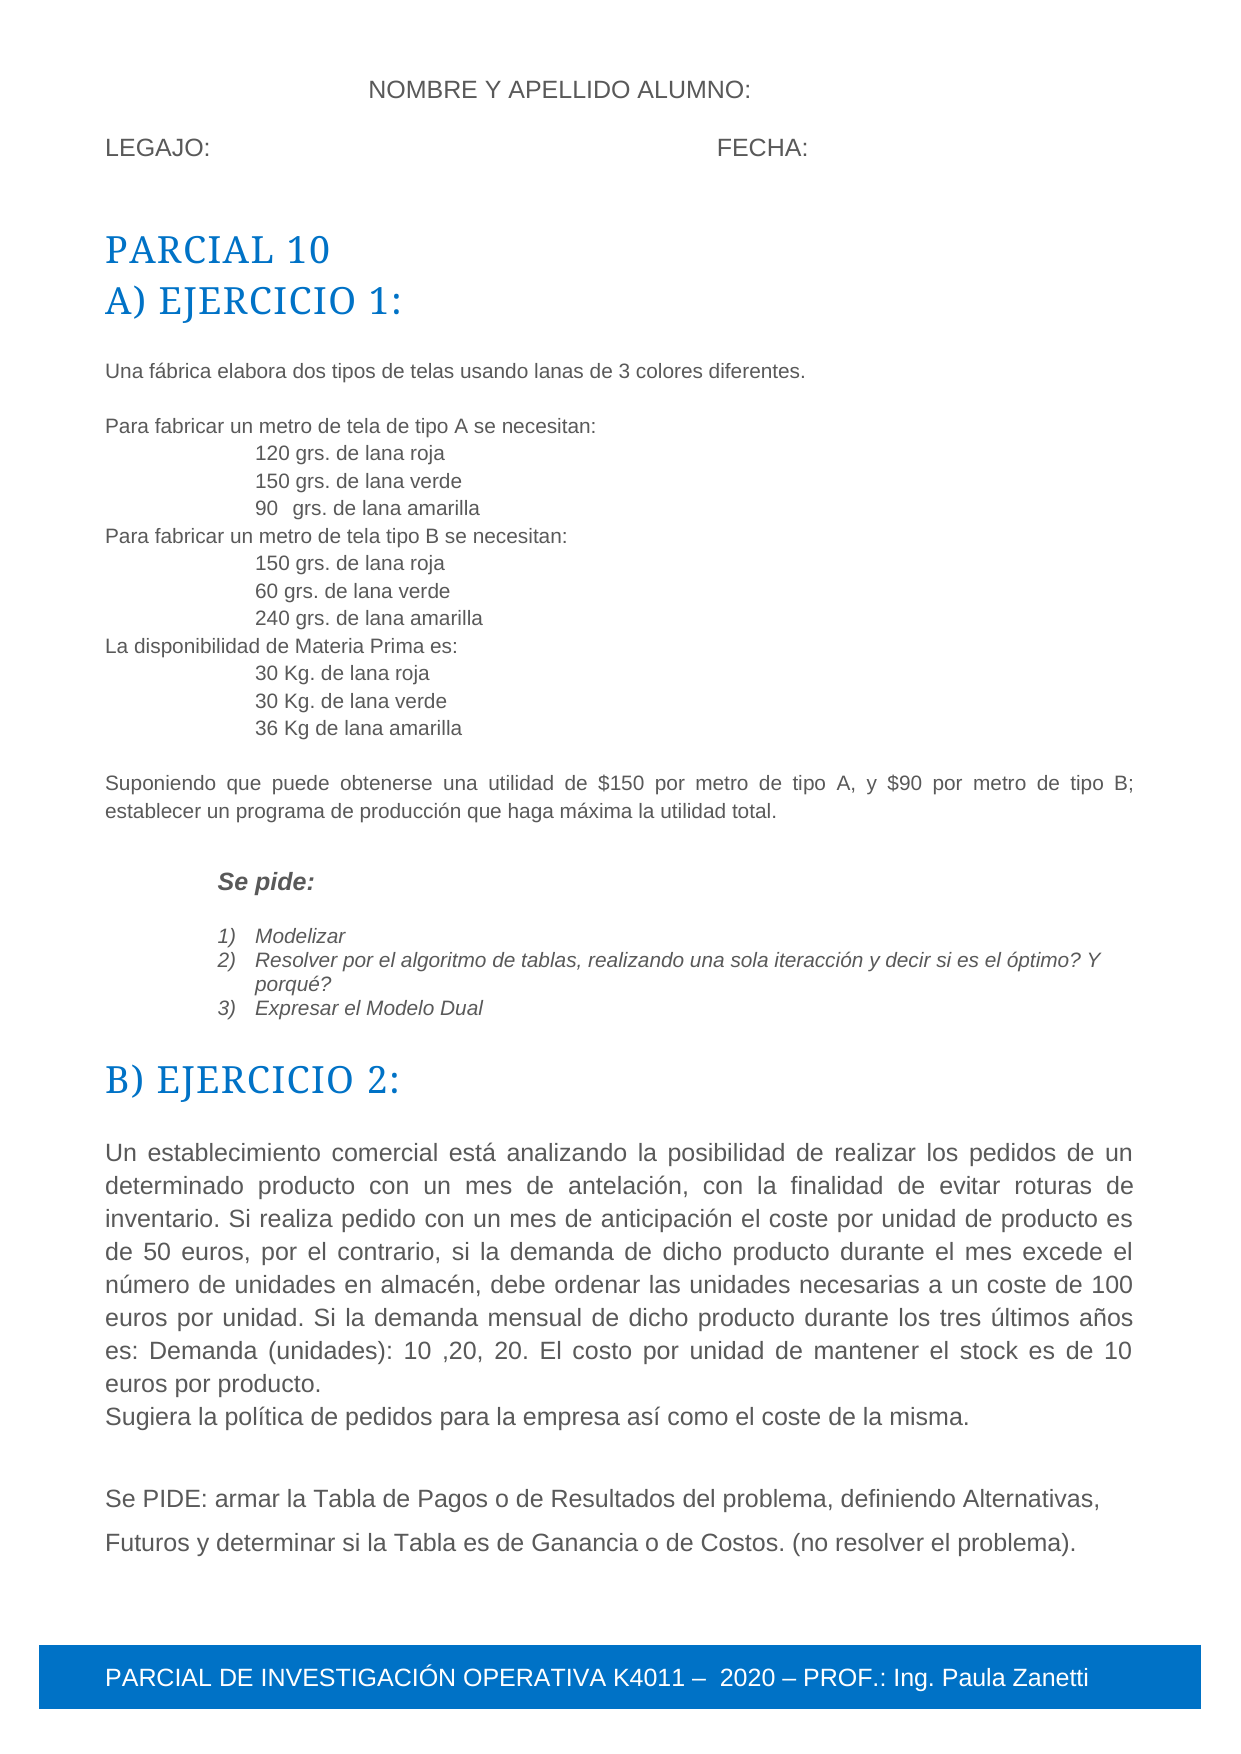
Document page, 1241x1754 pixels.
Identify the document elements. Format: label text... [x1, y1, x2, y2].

text 120 grs. de lana roja [105, 441, 1135, 465]
text 30 Kg. de lana verde [105, 688, 1135, 712]
subtitle b) EJERCICIO 2: [105, 1053, 1135, 1104]
list Expresar el Modelo Dual [217, 996, 1135, 1020]
text Suponiendo que puede obtenerse una utilidad de $150 por metro de tipo A, y $90 por metro de tipo B; establecer un programa de producción que haga máxima la utilidad total. [105, 771, 1135, 822]
list Modelizar [217, 924, 1135, 948]
text Se PIDE: armar la Tabla de Pagos o de Resultados del problema, definiendo Alternativas, Futuros y determinar si la Tabla es de Ganancia o de Costos. (no resolver el problema). [105, 1484, 1135, 1556]
text 150 grs. de lana verde [105, 468, 1135, 492]
text La disponibilidad de Materia Prima es: [105, 633, 1135, 657]
text 240 grs. de lana amarilla [105, 606, 1135, 630]
text 36 Kg de lana amarilla [105, 716, 1135, 740]
subtitle A) EJERCICIO 1: [105, 274, 1135, 325]
text Sugiera la política de pedidos para la empresa así como el coste de la misma. [105, 1402, 1135, 1431]
text 150 grs. de lana roja [105, 551, 1135, 575]
text Para fabricar un metro de tela tipo B se necesitan: [105, 523, 1135, 547]
text Una fábrica elabora dos tipos de telas usando lanas de 3 colores diferentes. [105, 358, 1135, 382]
text 60 grs. de lana verde [105, 578, 1135, 602]
list Se pide: [217, 867, 1135, 895]
list grs. de lana amarilla [255, 496, 1135, 520]
subtitle PARCIAL 10 [105, 223, 1135, 274]
text Para fabricar un metro de tela de tipo A se necesitan: [105, 413, 1135, 437]
text 30 Kg. de lana roja [105, 661, 1135, 685]
text Un establecimiento comercial está analizando la posibilidad de realizar los pedidos de un determinado producto con un mes de antelación, con la finalidad de evitar roturas de inventario. Si realiza pedido con un mes de anticipación el coste por unidad de producto es de 50 euros, por el contrario, si la demanda de dicho producto durante el mes excede el número de unidades en almacén, debe ordenar las unidades necesarias a un coste de 100 euros por unidad. Si la demanda mensual de dicho producto durante los tres últimos años es: Demanda (unidades): 10 ,20, 20. El costo por unidad de mantener el stock es de 10 euros por producto. [105, 1138, 1135, 1397]
list Resolver por el algoritmo de tablas, realizando una sola iteracción y decir si es el óptimo? Y porqué? [217, 948, 1135, 996]
